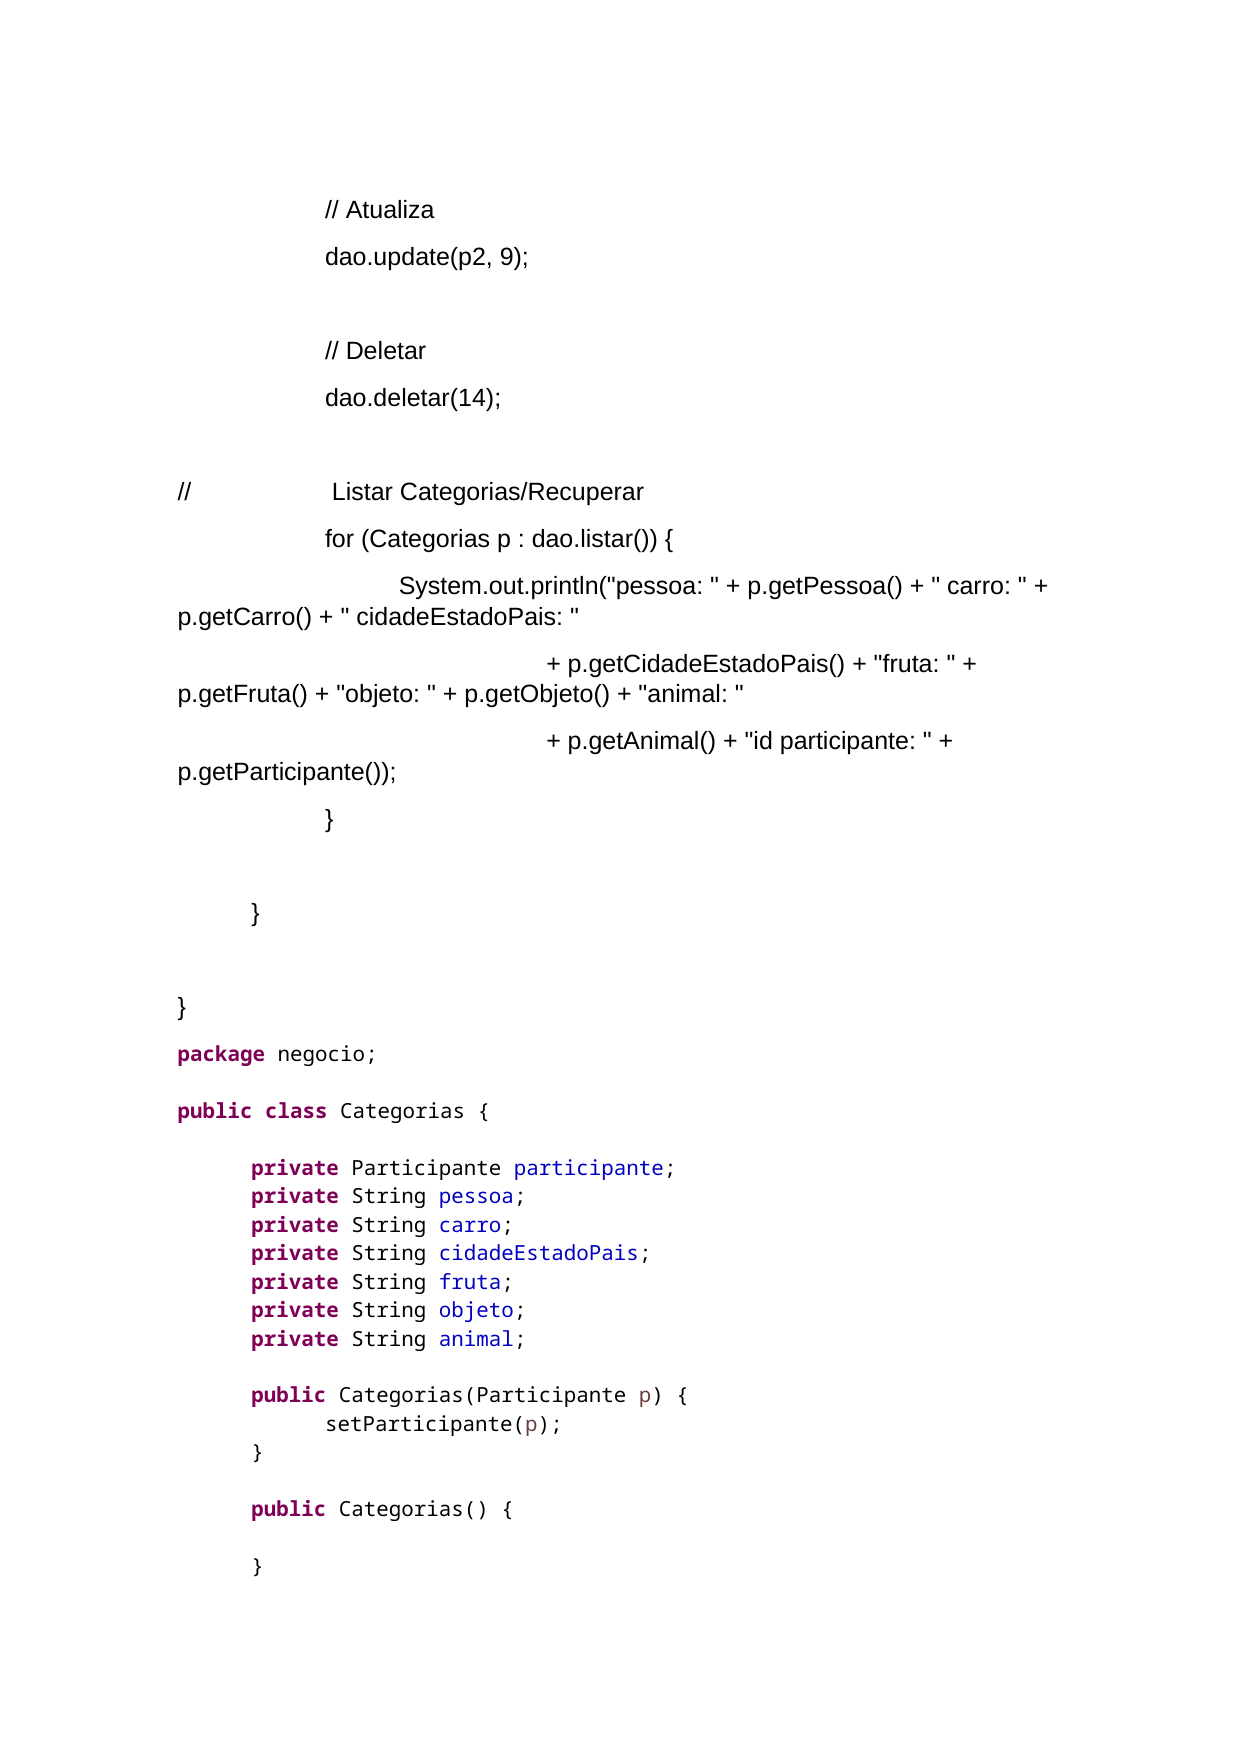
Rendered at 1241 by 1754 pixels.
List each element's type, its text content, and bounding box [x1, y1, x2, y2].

text public Categorias() { [177, 1494, 1063, 1523]
text + p.getCidadeEstadoPais() + "fruta: " + p.getFruta() + "objeto: " + p.getObjeto() + "animal: " [177, 649, 1063, 708]
text public Categorias(Participante p) { [177, 1381, 1063, 1409]
text } [177, 1551, 1063, 1579]
text private String cidadeEstadoPais; [177, 1238, 1063, 1267]
text setParticipante(p); [177, 1409, 1063, 1437]
text // Listar Categorias/Recuperar [177, 477, 1063, 506]
text private String fruta; [177, 1267, 1063, 1295]
text for (Categorias p : dao.listar()) { [177, 524, 1063, 553]
text public class Categorias { [177, 1096, 1063, 1124]
text package negocio; [177, 1039, 1063, 1068]
text } [177, 1437, 1063, 1466]
text System.out.println("pessoa: " + p.getPessoa() + " carro: " + p.getCarro() + " cidadeEstadoPais: " [177, 571, 1063, 631]
text private Participante participante; [177, 1153, 1063, 1181]
text + p.getAnimal() + "id participante: " + p.getParticipante()); [177, 726, 1063, 786]
text private String pessoa; [177, 1181, 1063, 1210]
text private String animal; [177, 1324, 1063, 1352]
text } [177, 898, 1063, 927]
text } [177, 804, 1063, 833]
text } [177, 992, 1063, 1021]
text dao.update(p2, 9); [177, 242, 1063, 271]
text private String carro; [177, 1210, 1063, 1238]
text dao.deletar(14); [177, 383, 1063, 412]
text private String objeto; [177, 1295, 1063, 1324]
text // Deletar [177, 336, 1063, 365]
text // Atualiza [177, 195, 1063, 223]
